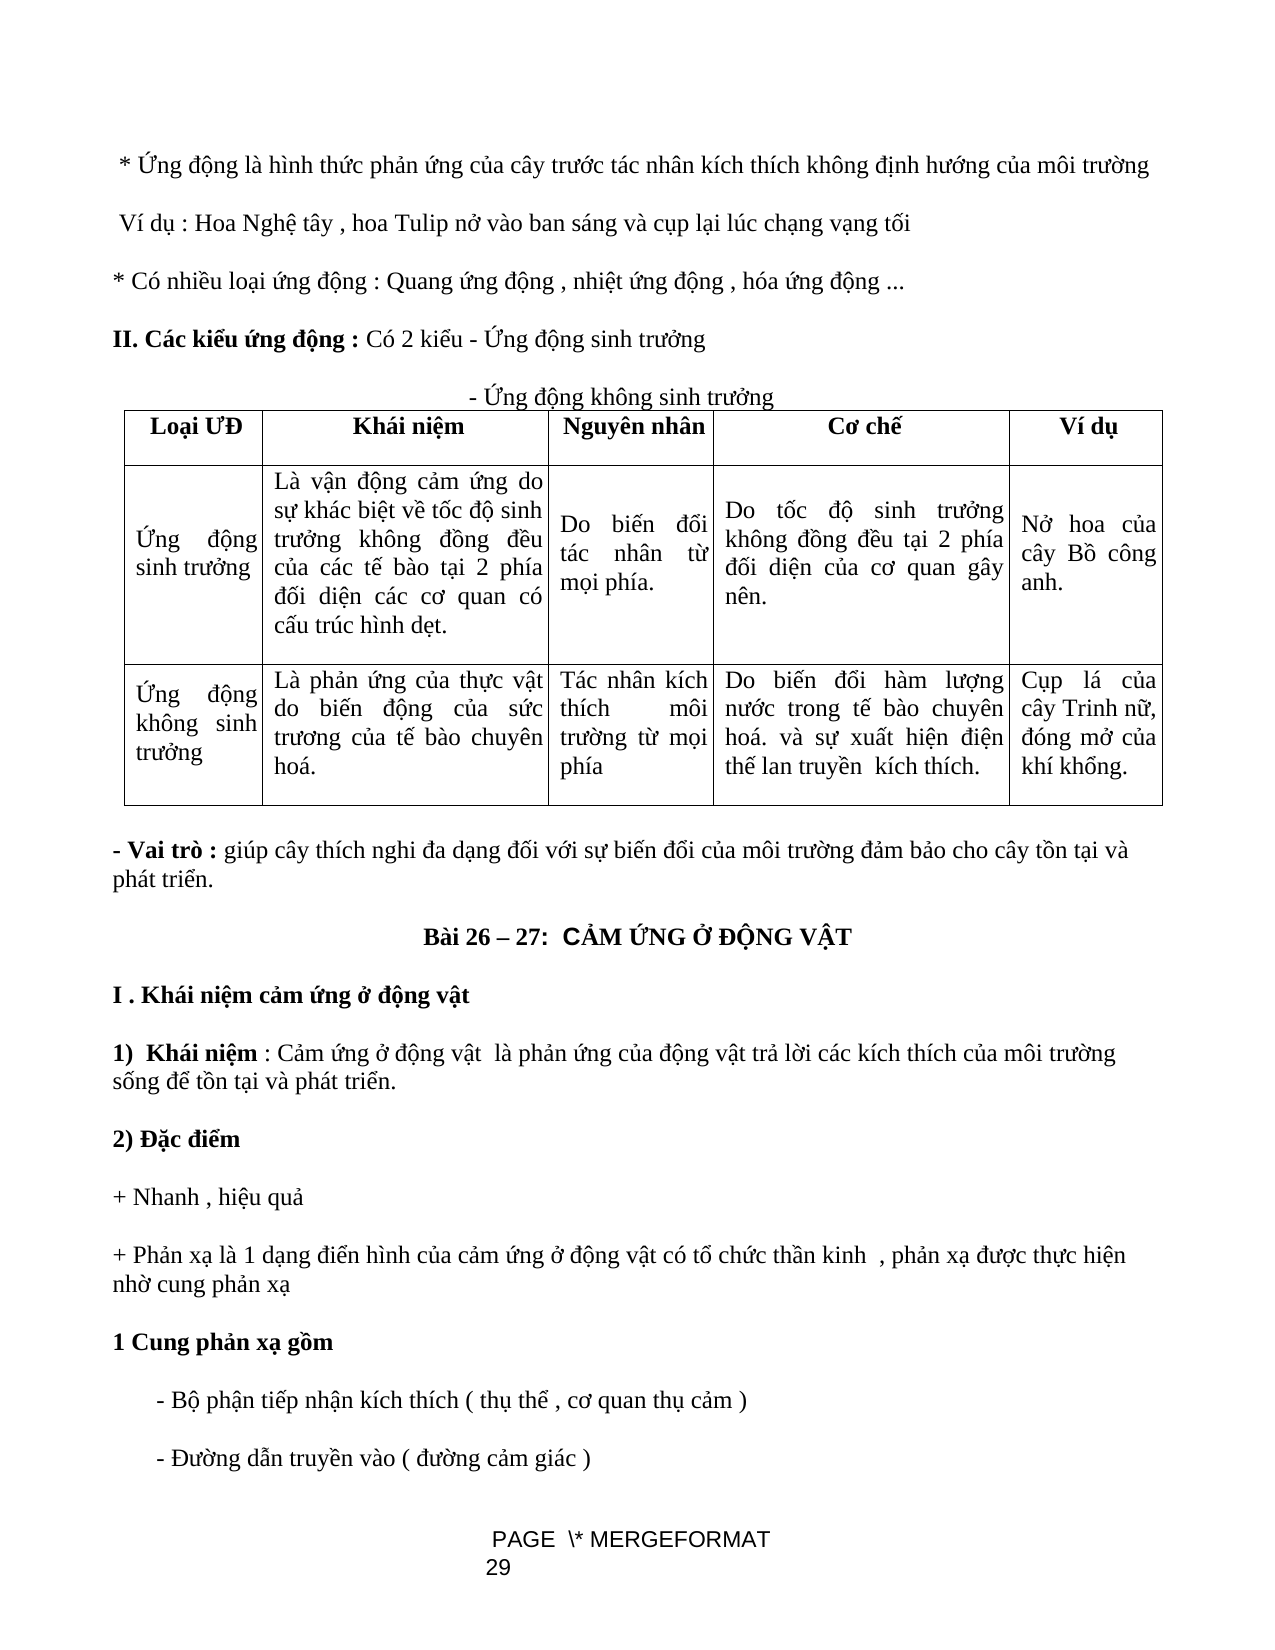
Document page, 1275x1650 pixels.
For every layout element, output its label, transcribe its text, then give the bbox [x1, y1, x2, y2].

table_header Nguyên nhân [549, 411, 713, 465]
text * Có nhiều loại ứng động : Quang ứng động , nhiệt ứng động , hóa ứng động ... [112, 266, 1162, 294]
text - Đường dẫn truyền vào ( đường cảm giác ) [112, 1443, 1162, 1471]
table_header Loại ƯĐ [125, 411, 262, 465]
table_header Cơ chế [714, 411, 1009, 465]
text Bài 26 – 27: CẢM ỨNG Ở ĐỘNG VẬT [112, 922, 1162, 951]
table_header Khái niệm [263, 411, 548, 465]
table_cell Ứng động sinh trưởng [125, 466, 262, 664]
text - Vai trò : giúp cây thích nghi đa dạng đối với sự biến đổi của môi trường đảm bảo cho cây tồn tại và phát triển. [112, 835, 1168, 892]
table_cell Do biến đổi hàm lượng nước trong tế bào chuyên hoá. và sự xuất hiện điện thế lan truyền kích thích. [714, 665, 1009, 805]
text Ví dụ : Hoa Nghệ tây , hoa Tulip nở vào ban sáng và cụp lại lúc chạng vạng tối [112, 208, 1162, 237]
text - Bộ phận tiếp nhận kích thích ( thụ thể , cơ quan thụ cảm ) [112, 1385, 1162, 1413]
table_cell Ứng động không sinh trưởng [125, 665, 262, 805]
table_cell Tác nhân kích thích môi trường từ mọi phía [549, 665, 713, 805]
text I . Khái niệm cảm ứng ở động vật [112, 980, 1162, 1008]
table_cell Do tốc độ sinh trưởng không đồng đều tại 2 phía đối diện của cơ quan gây nên. [714, 466, 1009, 664]
table_cell Là vận động cảm ứng do sự khác biệt về tốc độ sinh trưởng không đồng đều của các tế bào tại 2 phía đối diện các cơ quan có cấu trúc hình dẹt. [263, 466, 548, 664]
text 1 Cung phản xạ gồm [112, 1327, 1162, 1356]
text * Ứng động là hình thức phản ứng của cây trước tác nhân kích thích không định hướng của môi trường [112, 150, 1162, 179]
table_cell Là phản ứng của thực vật do biến động của sức trương của tế bào chuyên hoá. [263, 665, 548, 805]
text 1) Khái niệm : Cảm ứng ở động vật là phản ứng của động vật trả lời các kích thích của môi trường sống để tồn tại và phát triển. [112, 1038, 1162, 1095]
table_cell Cụp lá của cây Trinh nữ, đóng mở của khí khổng. [1010, 665, 1162, 805]
text II. Các kiểu ứng động : Có 2 kiểu - Ứng động sinh trưởng [112, 324, 1162, 352]
table_header Ví dụ [1010, 411, 1162, 465]
text + Nhanh , hiệu quả [112, 1182, 1162, 1211]
text + Phản xạ là 1 dạng điển hình của cảm ứng ở động vật có tổ chức thần kinh , phản xạ được thực hiện nhờ cung phản xạ [112, 1240, 1162, 1298]
text - Ứng động không sinh trưởng [112, 382, 1162, 410]
table_cell Nở hoa của cây Bồ công anh. [1010, 466, 1162, 664]
table_cell Do biến đổi tác nhân từ mọi phía. [549, 466, 713, 664]
text 2) Đặc điểm [112, 1124, 1162, 1153]
